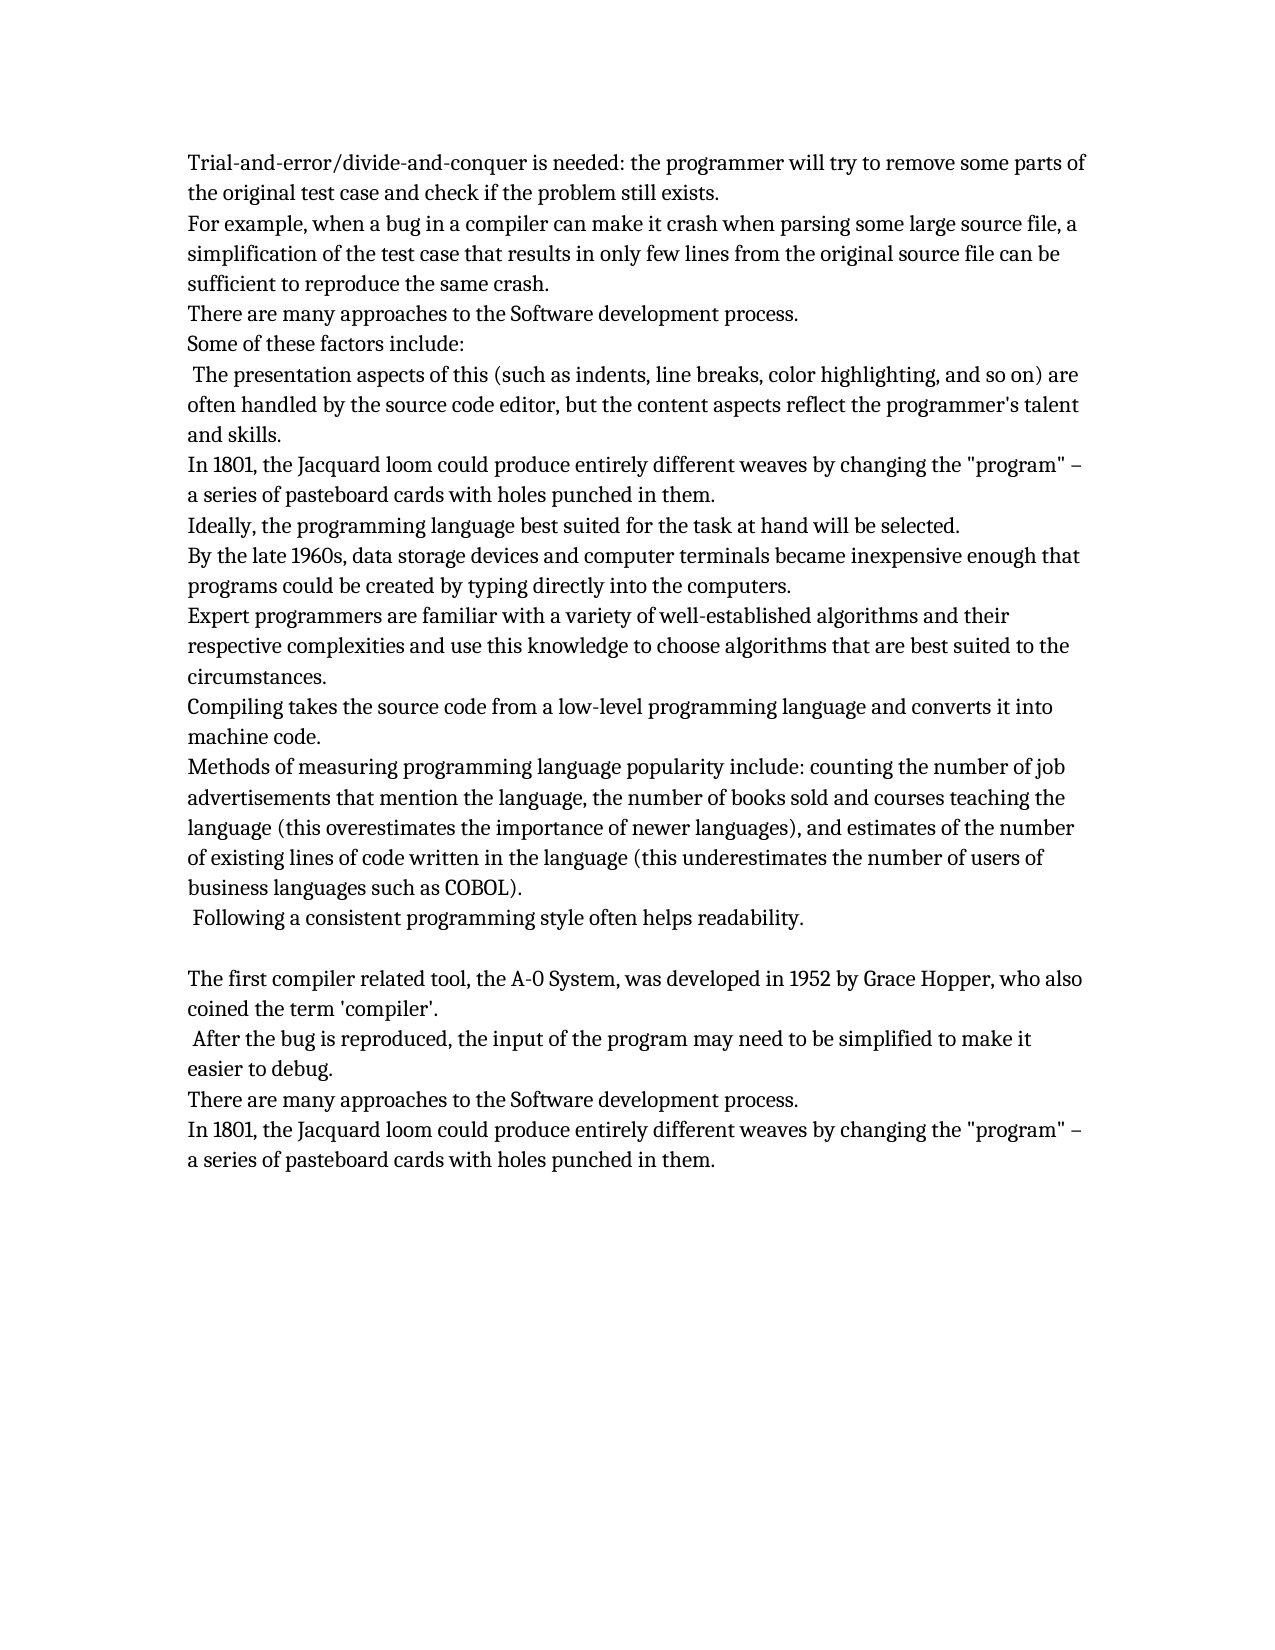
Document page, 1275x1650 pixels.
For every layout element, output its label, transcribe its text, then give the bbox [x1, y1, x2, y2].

text Trial-and-error/divide-and-conquer is needed: the programmer will try to remove some parts of the original test case and check if the problem still exists. For example, when a bug in a compiler can make it crash when parsing some large source file, a simplification of the test case that results in only few lines from the original source file can be sufficient to reproduce the same crash. There are many approaches to the Software development process. Some of these factors include: The presentation aspects of this (such as indents, line breaks, color highlighting, and so on) are often handled by the source code editor, but the content aspects reflect the programmer's talent and skills. In 1801, the Jacquard loom could produce entirely different weaves by changing the "program" – a series of pasteboard cards with holes punched in them. Ideally, the programming language best suited for the task at hand will be selected. By the late 1960s, data storage devices and computer terminals became inexpensive enough that programs could be created by typing directly into the computers. Expert programmers are familiar with a variety of well-established algorithms and their respective complexities and use this knowledge to choose algorithms that are best suited to the circumstances. Compiling takes the source code from a low-level programming language and converts it into machine code. Methods of measuring programming language popularity include: counting the number of job advertisements that mention the language, the number of books sold and courses teaching the language (this overestimates the importance of newer languages), and estimates of the number of existing lines of code written in the language (this underestimates the number of users of business languages such as COBOL). Following a consistent programming style often helps readability. The first compiler related tool, the A-0 System, was developed in 1952 by Grace Hopper, who also coined the term 'compiler'. After the bug is reproduced, the input of the program may need to be simplified to make it easier to debug. There are many approaches to the Software development process. In 1801, the Jacquard loom could produce entirely different weaves by changing the "program" – a series of pasteboard cards with holes punched in them. [187, 150, 1087, 1173]
